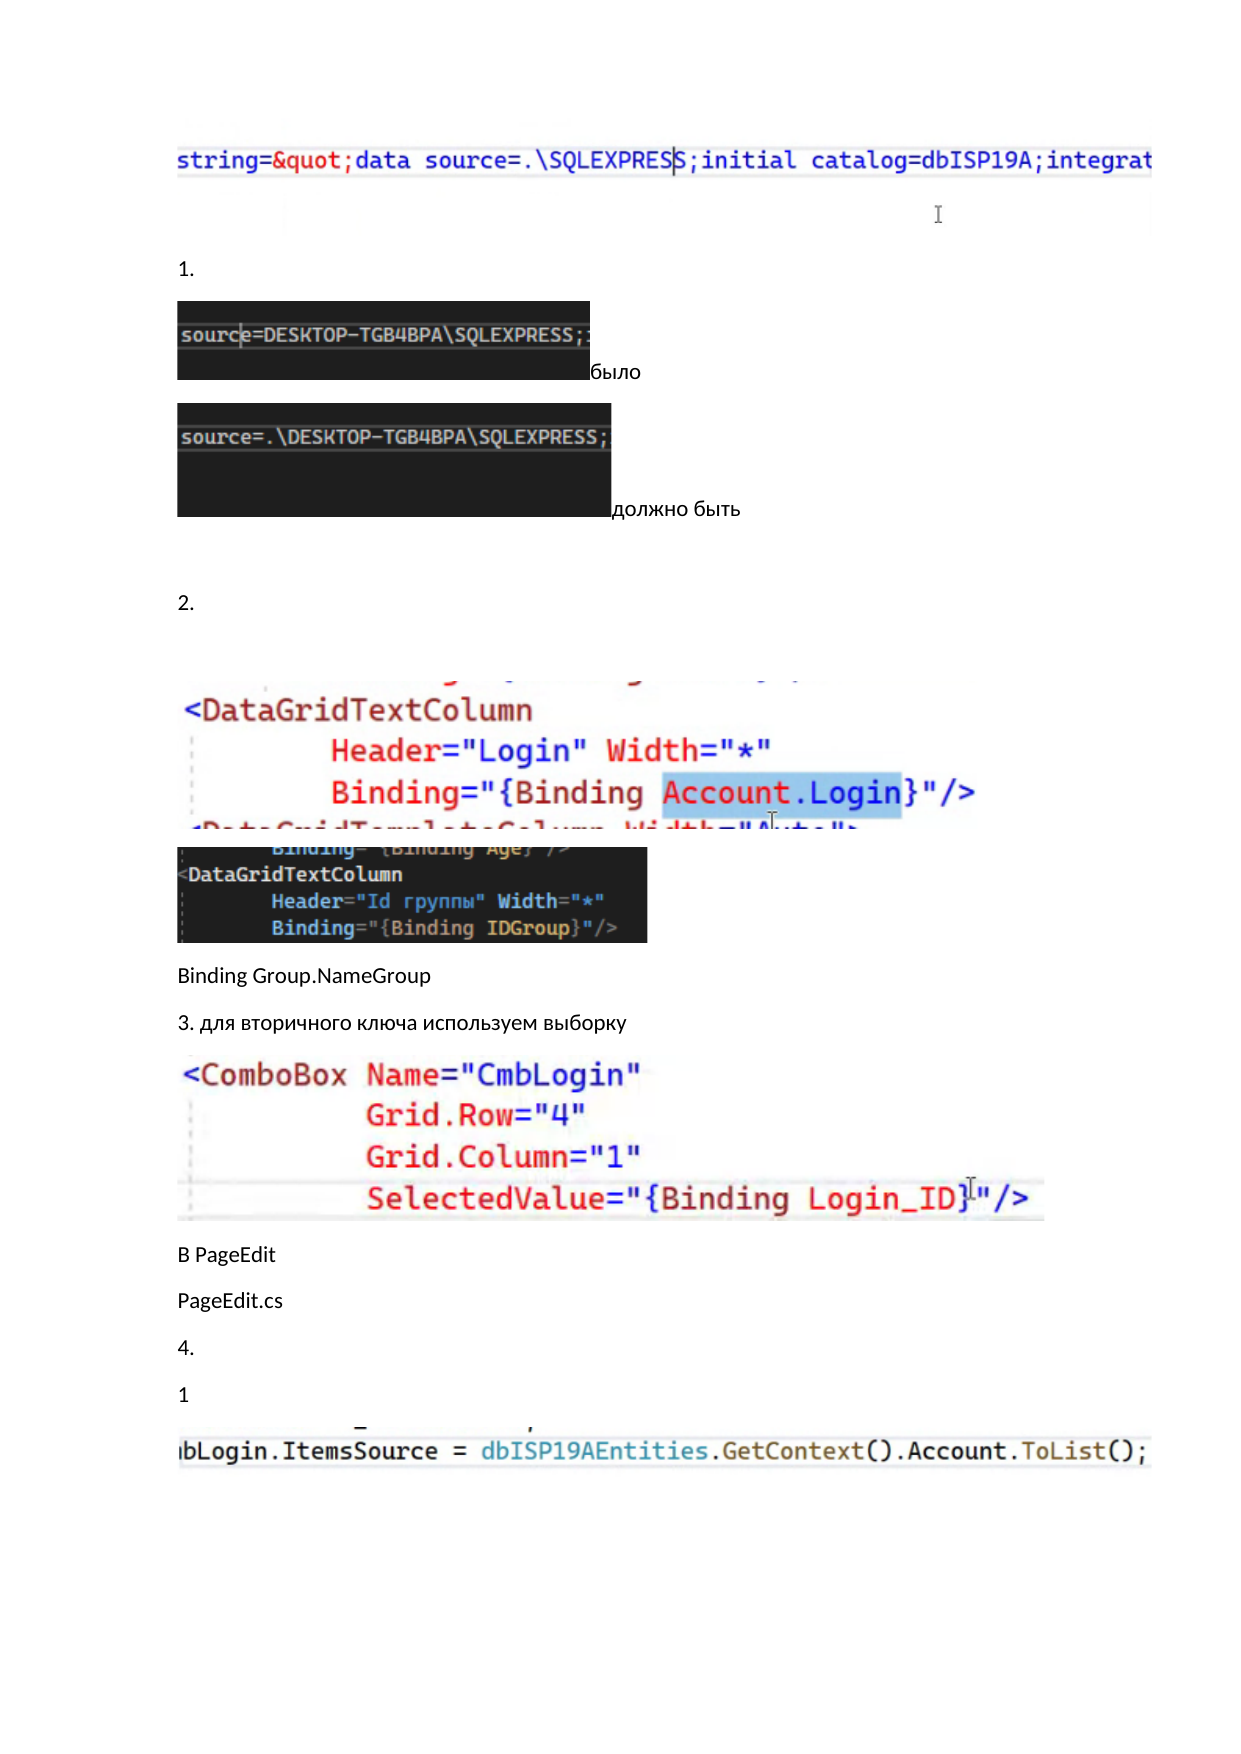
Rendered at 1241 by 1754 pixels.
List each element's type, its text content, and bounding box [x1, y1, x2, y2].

text 4. [177, 1333, 1152, 1361]
text PageEdit.cs [177, 1287, 1152, 1314]
picture [177, 1055, 1045, 1221]
text 1. [177, 254, 1152, 282]
picture [177, 118, 1152, 236]
picture [177, 681, 978, 829]
picture [177, 847, 648, 943]
text 3. для вторичного ключа используем выборку [177, 1008, 1152, 1036]
text 1 [177, 1380, 1152, 1408]
text В PageEdit [177, 1240, 1152, 1268]
text 2. [177, 588, 1152, 616]
picture [177, 403, 612, 517]
picture [177, 1427, 1152, 1477]
text Binding Group.NameGroup [177, 961, 1152, 989]
picture [177, 301, 590, 380]
